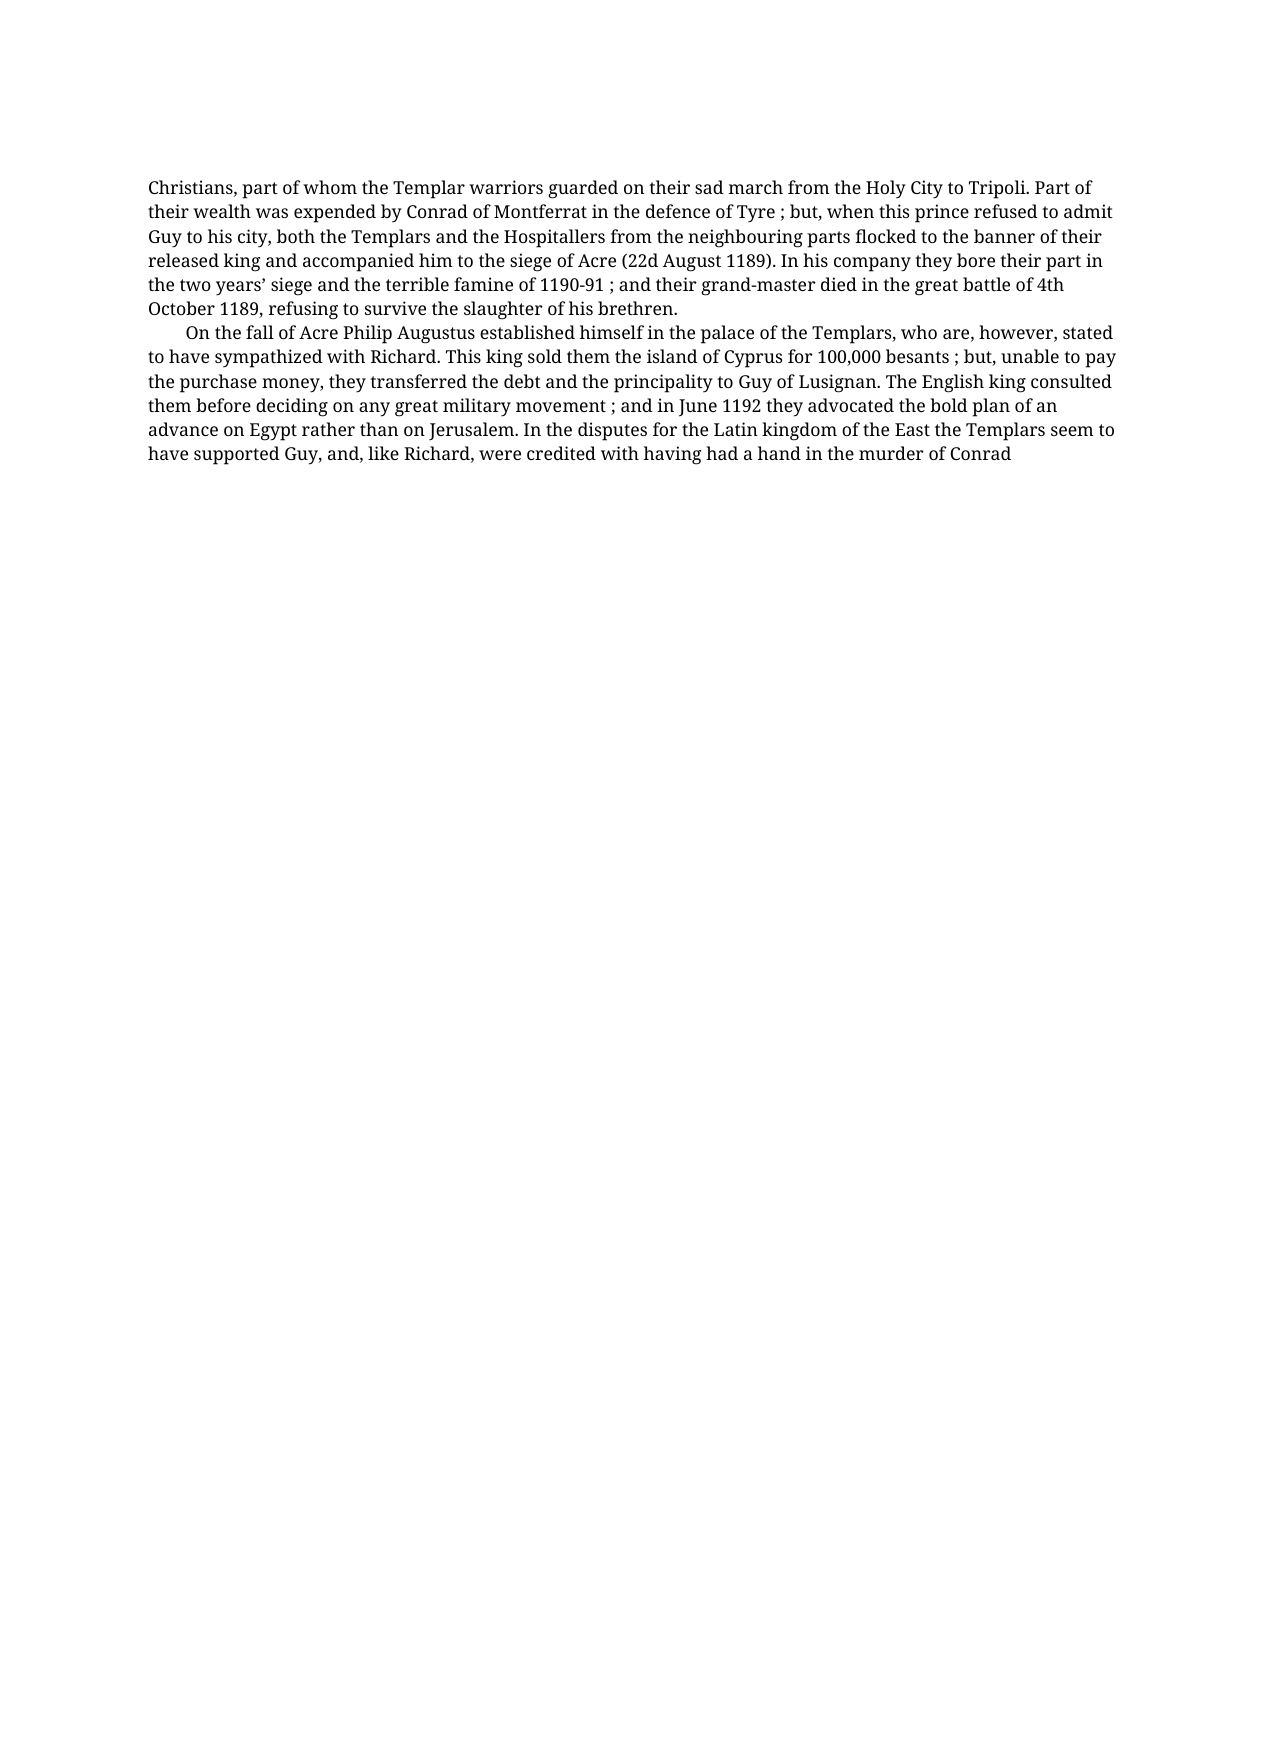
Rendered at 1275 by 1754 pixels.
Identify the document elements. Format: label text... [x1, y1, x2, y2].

text On the fall of Acre Philip Augustus established himself in the palace of the Templars, who are, however, stated to have sympathized with Richard. This king sold them the island of Cyprus for 100,000 besants ; but, unable to pay the purchase money, they transferred the debt and the principality to Guy of Lusignan. The English king consulted them before deciding on any great military movement ; and in June 1192 they advocated the bold plan of an advance on Egypt rather than on Jerusalem. In the disputes for the Latin kingdom of the East the Templars seem to have supported Guy, and, like Richard, were credited with having had a hand in the murder of Conrad [148, 321, 1128, 466]
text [148, 176, 1128, 321]
